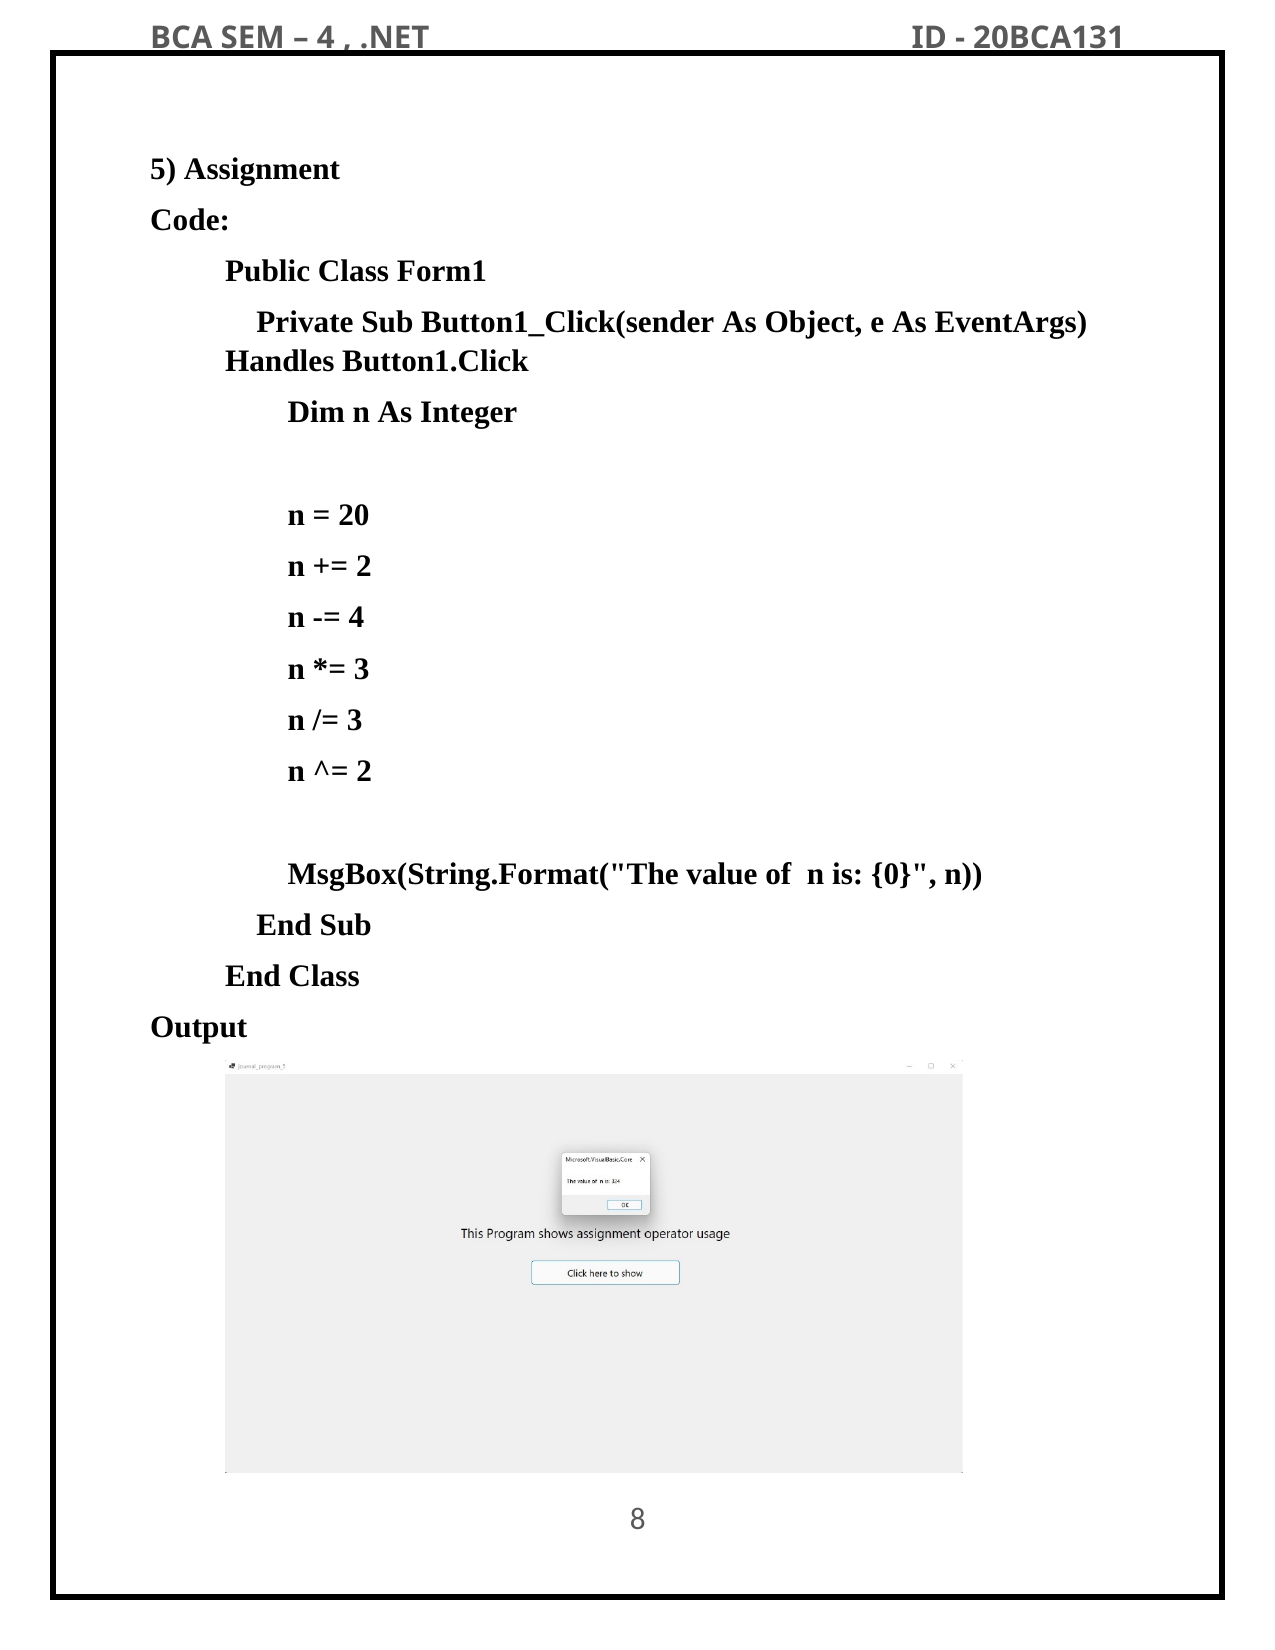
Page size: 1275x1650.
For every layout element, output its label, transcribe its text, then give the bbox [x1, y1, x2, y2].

text End Class [225, 957, 1125, 993]
text n += 2 [225, 547, 1125, 583]
text n *= 3 [225, 650, 1125, 686]
text 5) Assignment [150, 150, 1125, 186]
text Code: [150, 201, 1125, 237]
text Output [150, 1009, 1125, 1045]
text n ^= 2 [225, 752, 1125, 788]
picture [225, 1060, 963, 1473]
text n = 20 [225, 496, 1125, 532]
text n /= 3 [225, 701, 1125, 737]
text n -= 4 [225, 599, 1125, 635]
text MsgBox(String.Format("The value of n is: {0}", n)) [225, 855, 1125, 891]
text Public Class Form1 [225, 252, 1125, 288]
text Private Sub Button1_Click(sender As Object, e As EventArgs) Handles Button1.Click [225, 304, 1125, 378]
text Dim n As Integer [225, 394, 1125, 430]
text End Sub [225, 906, 1125, 942]
